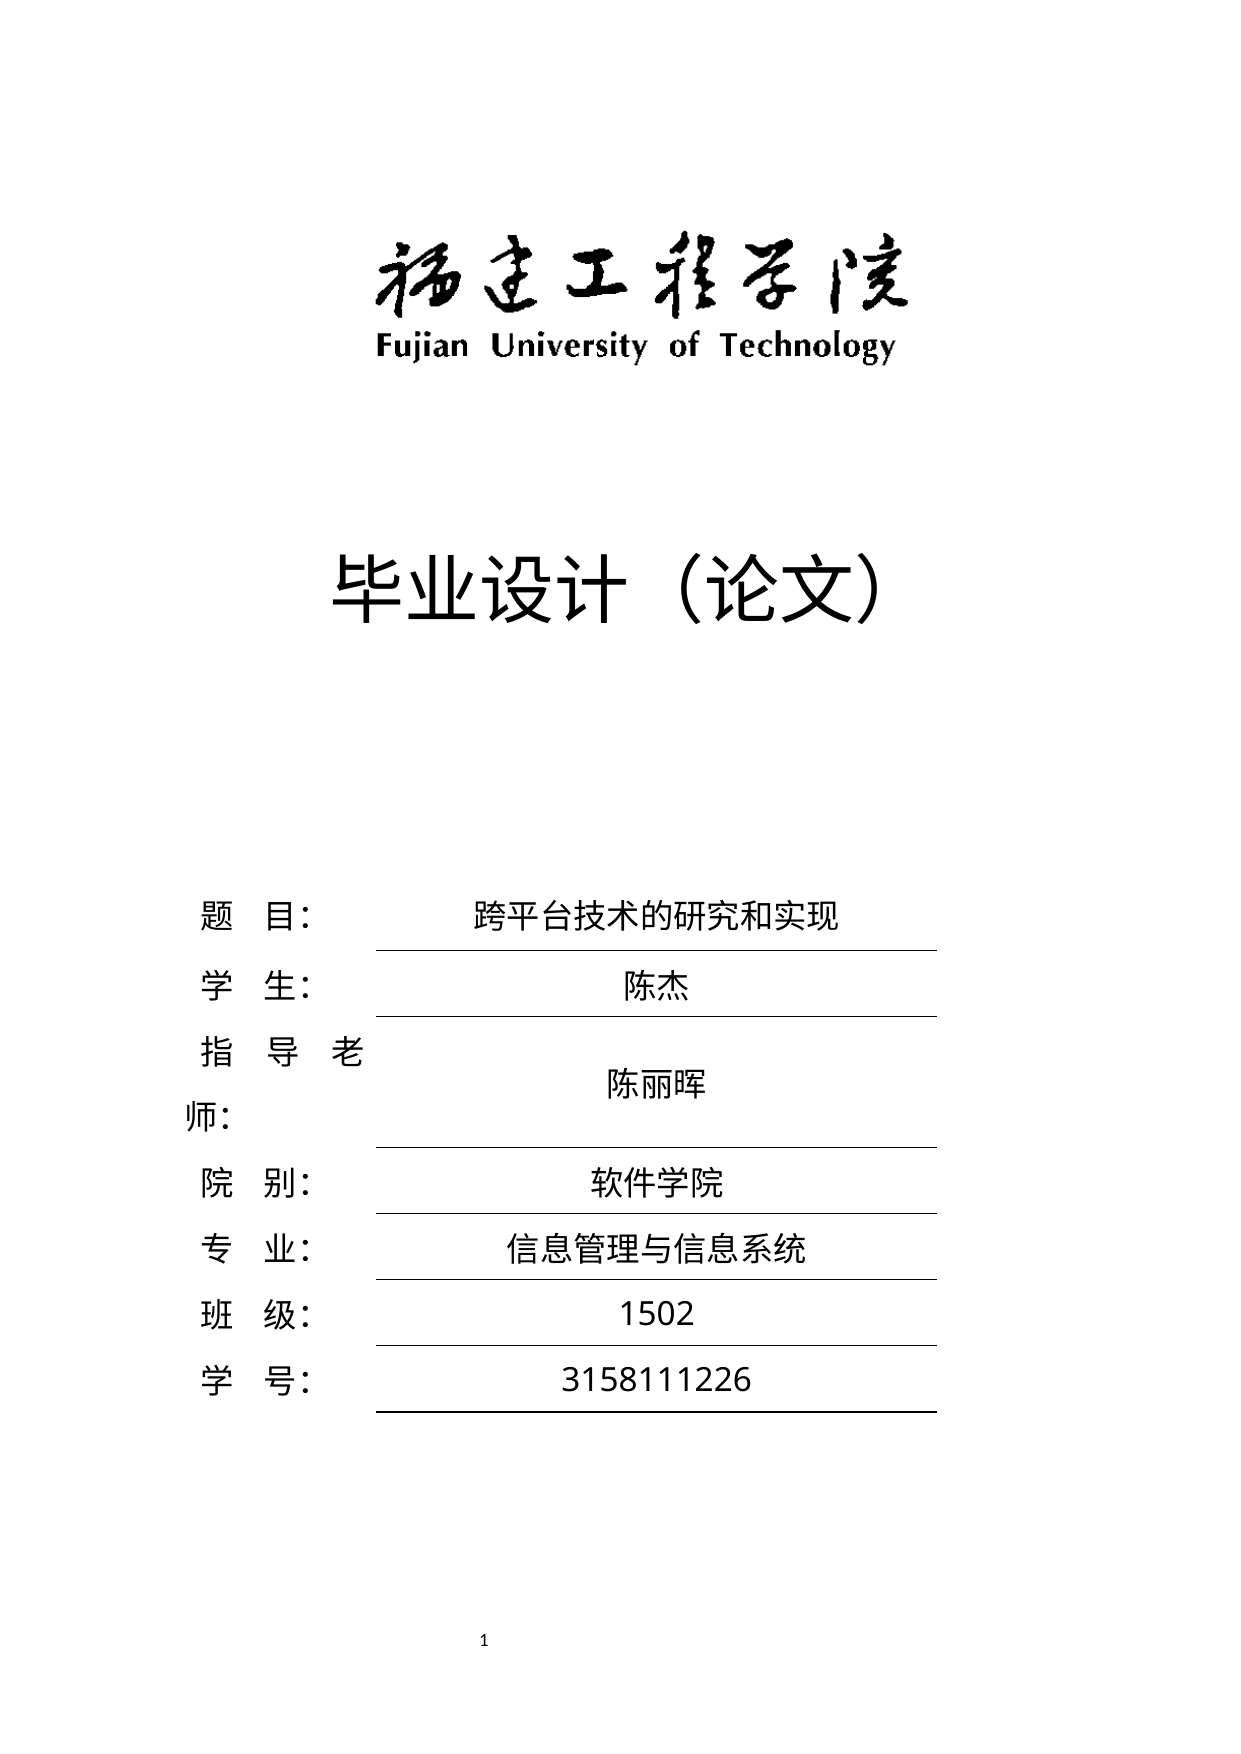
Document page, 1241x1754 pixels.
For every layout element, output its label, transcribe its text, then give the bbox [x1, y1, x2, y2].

table_cell 院 别： [190, 1147, 376, 1213]
table_cell 3158111226 [376, 1346, 937, 1411]
table_cell 学 生： [190, 950, 376, 1016]
text 毕业设计（论文） [165, 519, 1092, 649]
table_cell 班 级： [190, 1279, 376, 1345]
table_header 题 目： [190, 877, 376, 950]
table_header 跨平台技术的研究和实现 [376, 877, 937, 950]
table_cell 信息管理与信息系统 [376, 1214, 937, 1279]
table_cell 软件学院 [376, 1148, 937, 1213]
table_cell 专 业： [190, 1213, 376, 1279]
table_cell 1502 [376, 1280, 937, 1345]
table_cell 陈丽晖 [376, 1017, 937, 1147]
table_cell 指导老师： [190, 1016, 376, 1147]
table_cell 学 号： [190, 1345, 376, 1411]
table_cell 陈杰 [376, 951, 937, 1016]
